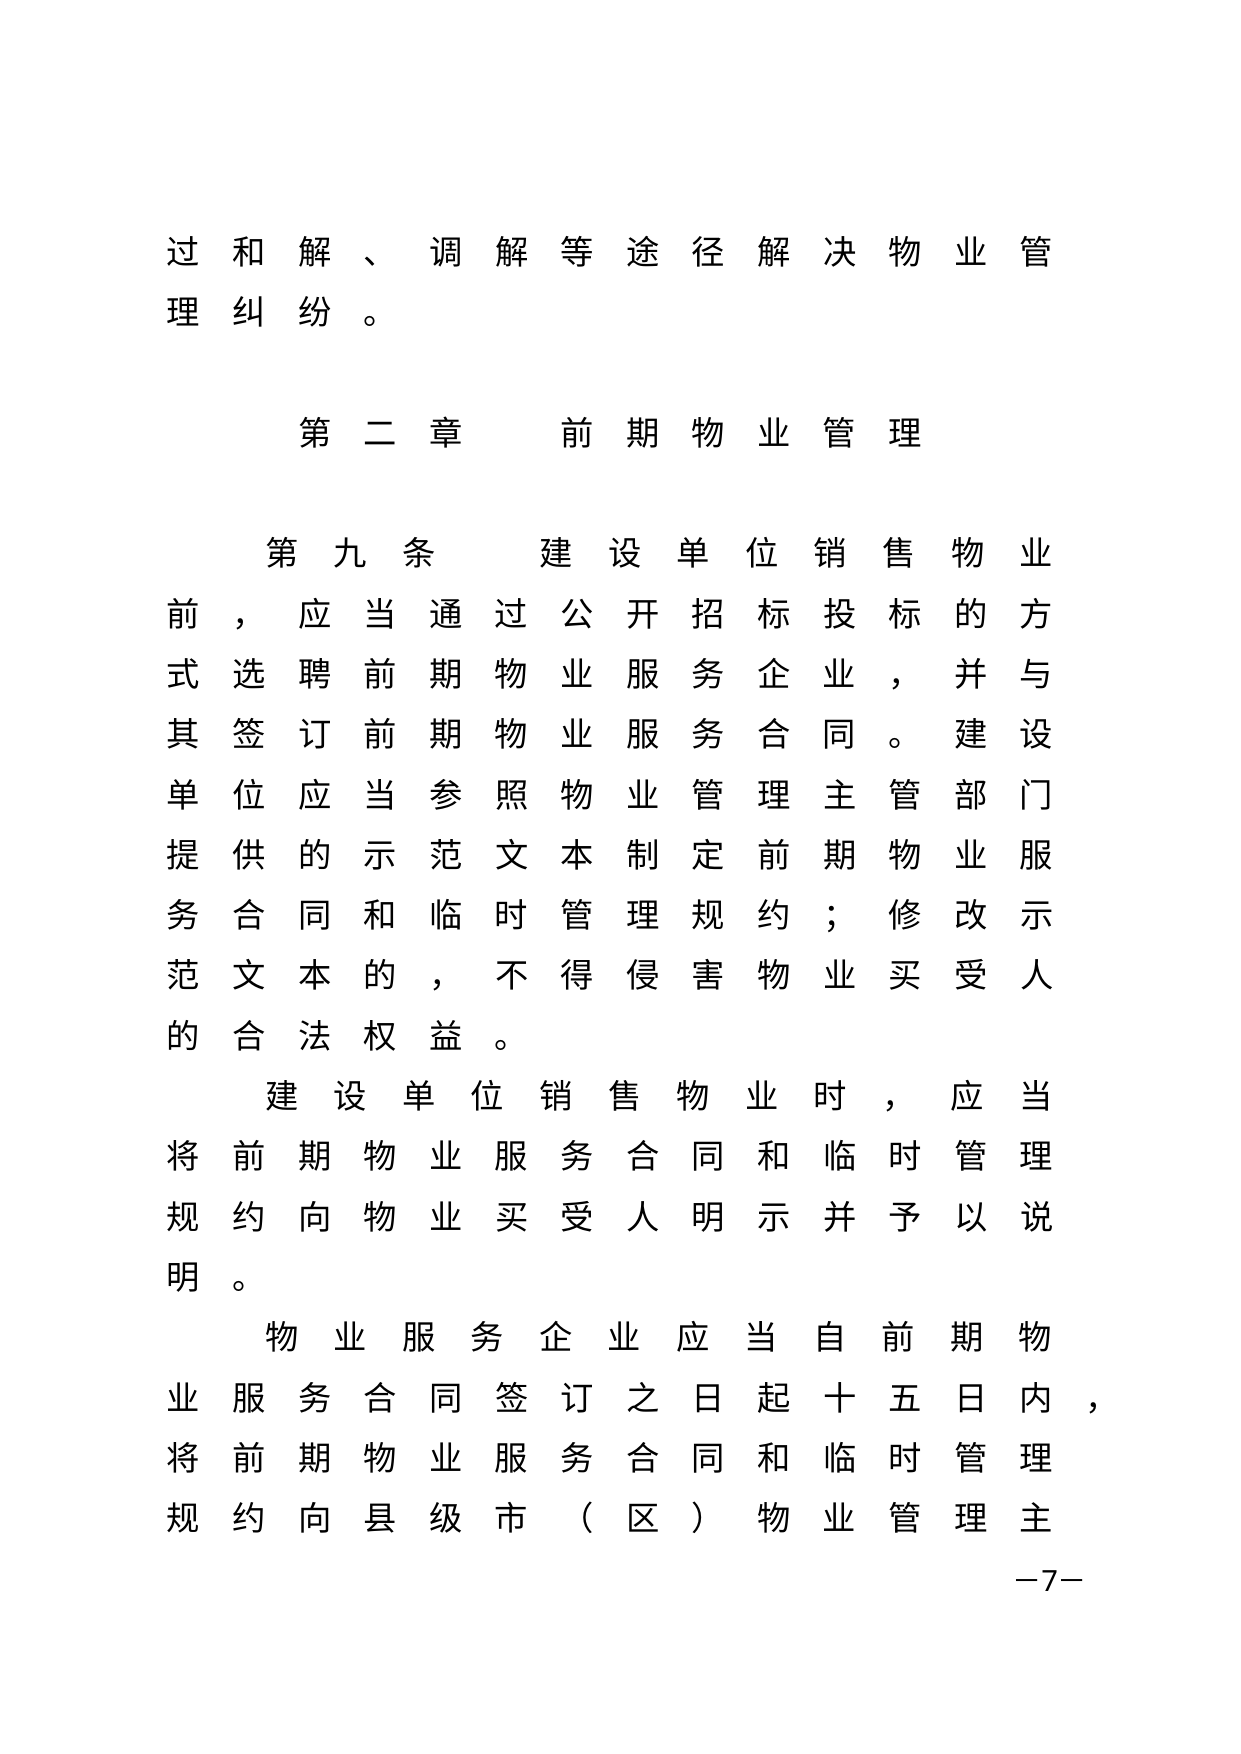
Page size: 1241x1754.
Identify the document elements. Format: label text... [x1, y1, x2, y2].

text 第二章 前期物业管理 [167, 400, 1085, 461]
text 第八条 物业管理主管部门、街道办镇政府、居（村）民委员会、行业协会等应当建立和完善物业管理纠纷处理机制，鼓励通过和解、调解等途径解决物业管理纠纷。 [167, 219, 1085, 340]
text 物业服务企业应当自前期物业服务合同签订之日起十五日内，将前期物业服务合同和临时管理规约向县级市（区）物业管理主管部门备案。县级市（区）物业管理主管部门应当及时告知街道办镇政府。 [167, 1305, 1085, 1546]
text 第九条 建设单位销售物业前，应当通过公开招标投标的方式选聘前期物业服务企业，并与其签订前期物业服务合同。建设单位应当参照物业管理主管部门提供的示范文本制定前期物业服务合同和临时管理规约；修改示范文本的，不得侵害物业买受人的合法权益。 [167, 521, 1085, 1064]
text 建设单位销售物业时，应当将前期物业服务合同和临时管理规约向物业买受人明示并予以说明。 [167, 1064, 1085, 1305]
